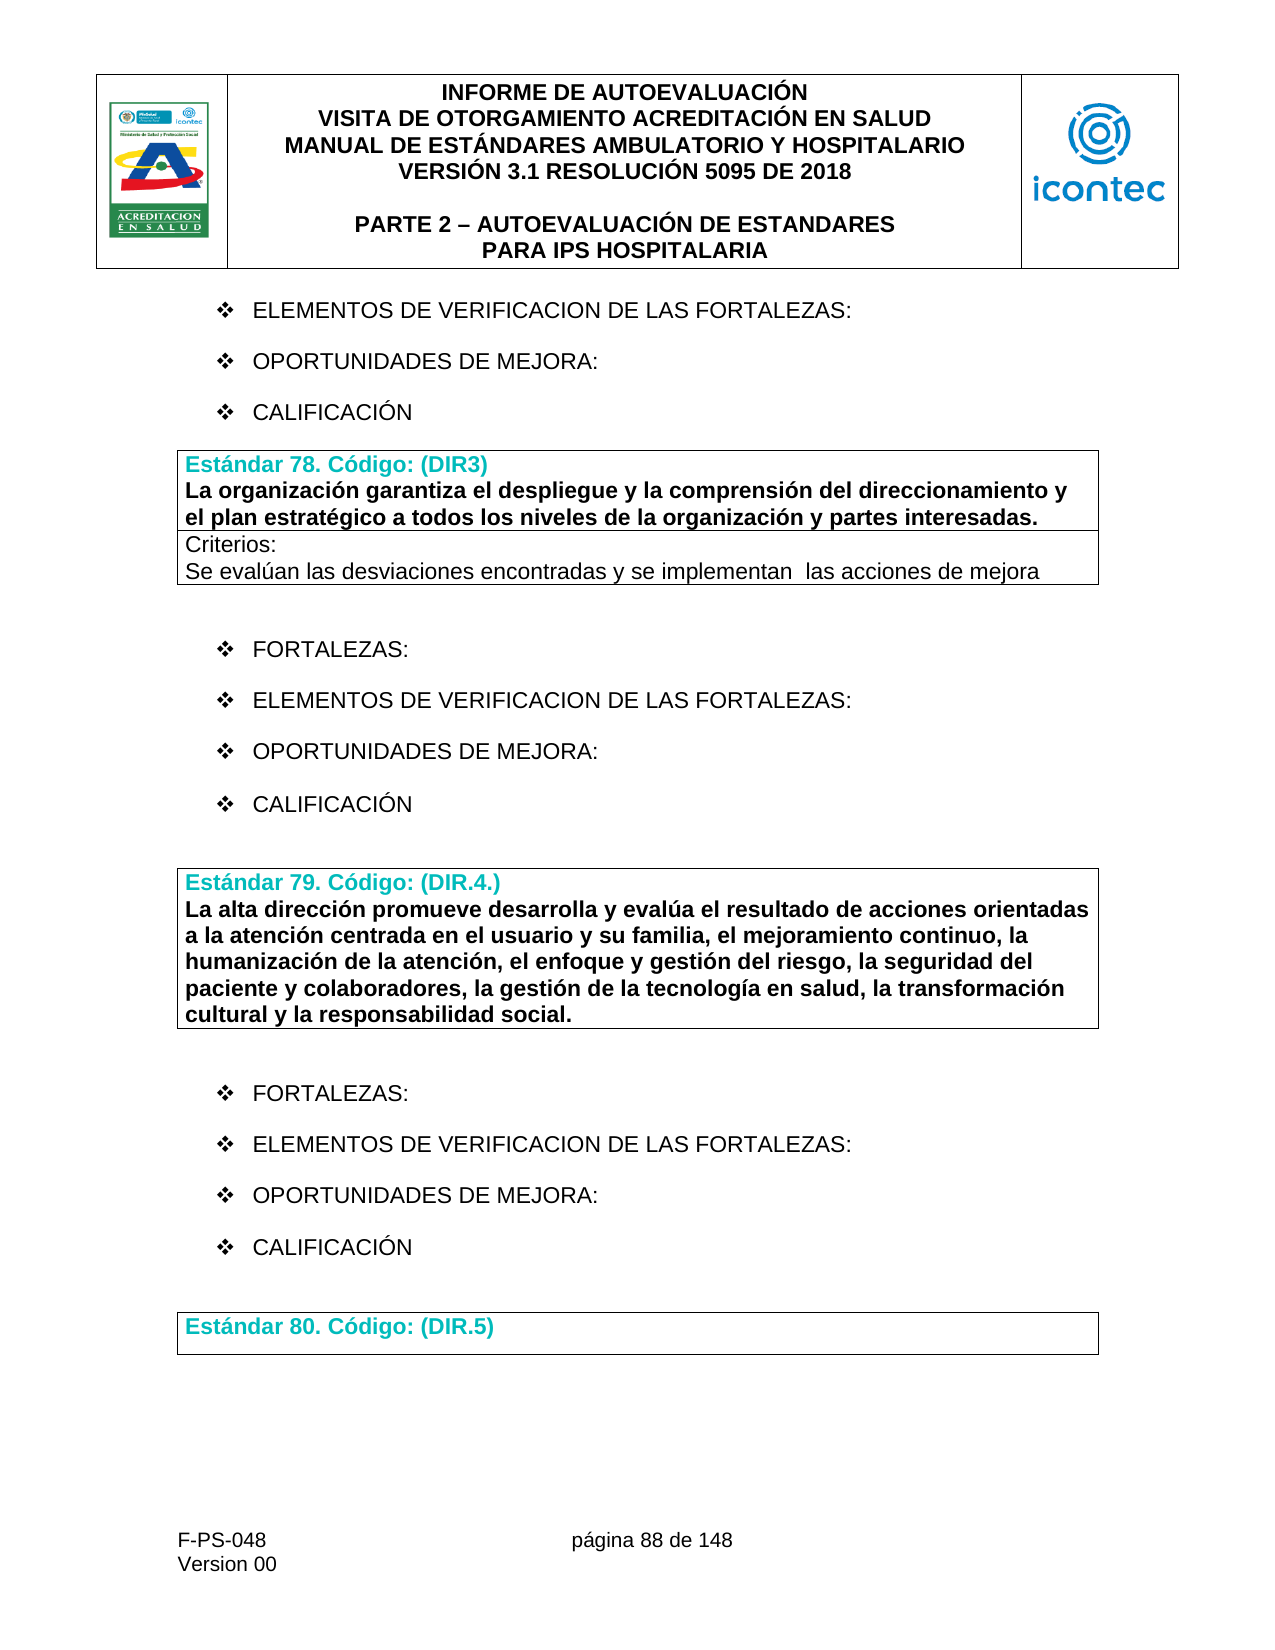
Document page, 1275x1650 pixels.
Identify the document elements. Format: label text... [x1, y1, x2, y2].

list CALIFICACIÓN [215, 791, 1098, 817]
table_header Estándar 79. Código: (DIR.4.) La alta dirección promueve desarrolla y evalúa el resultado de acciones orientadas a la atención centrada en el usuario y su familia, el mejoramiento continuo, la humanización de la atención, el enfoque y gestión del riesgo, la seguridad del paciente y colaboradores, la gestión de la tecnología en salud, la transformación cultural y la responsabilidad social. [178, 869, 1098, 1027]
list CALIFICACIÓN [215, 399, 1098, 425]
table_cell Criterios: Se evalúan las desviaciones encontradas y se implementan las acciones de mejora [178, 531, 1098, 584]
list OPORTUNIDADES DE MEJORA: [215, 348, 1098, 374]
picture [103, 97, 214, 242]
list OPORTUNIDADES DE MEJORA: [215, 738, 1098, 764]
list FORTALEZAS: [215, 1079, 1098, 1106]
list CALIFICACIÓN [215, 1234, 1098, 1261]
list OPORTUNIDADES DE MEJORA: [215, 1182, 1098, 1208]
picture [1028, 96, 1171, 207]
list ELEMENTOS DE VERIFICACION DE LAS FORTALEZAS: [215, 1131, 1098, 1157]
list FORTALEZAS: [215, 636, 1098, 662]
table_header Estándar 78. Código: (DIR3) La organización garantiza el despliegue y la comprensión del direccionamiento y el plan estratégico a todos los niveles de la organización y partes interesadas. [178, 451, 1098, 530]
list ELEMENTOS DE VERIFICACION DE LAS FORTALEZAS: [215, 687, 1098, 713]
list ELEMENTOS DE VERIFICACION DE LAS FORTALEZAS: [215, 297, 1098, 323]
